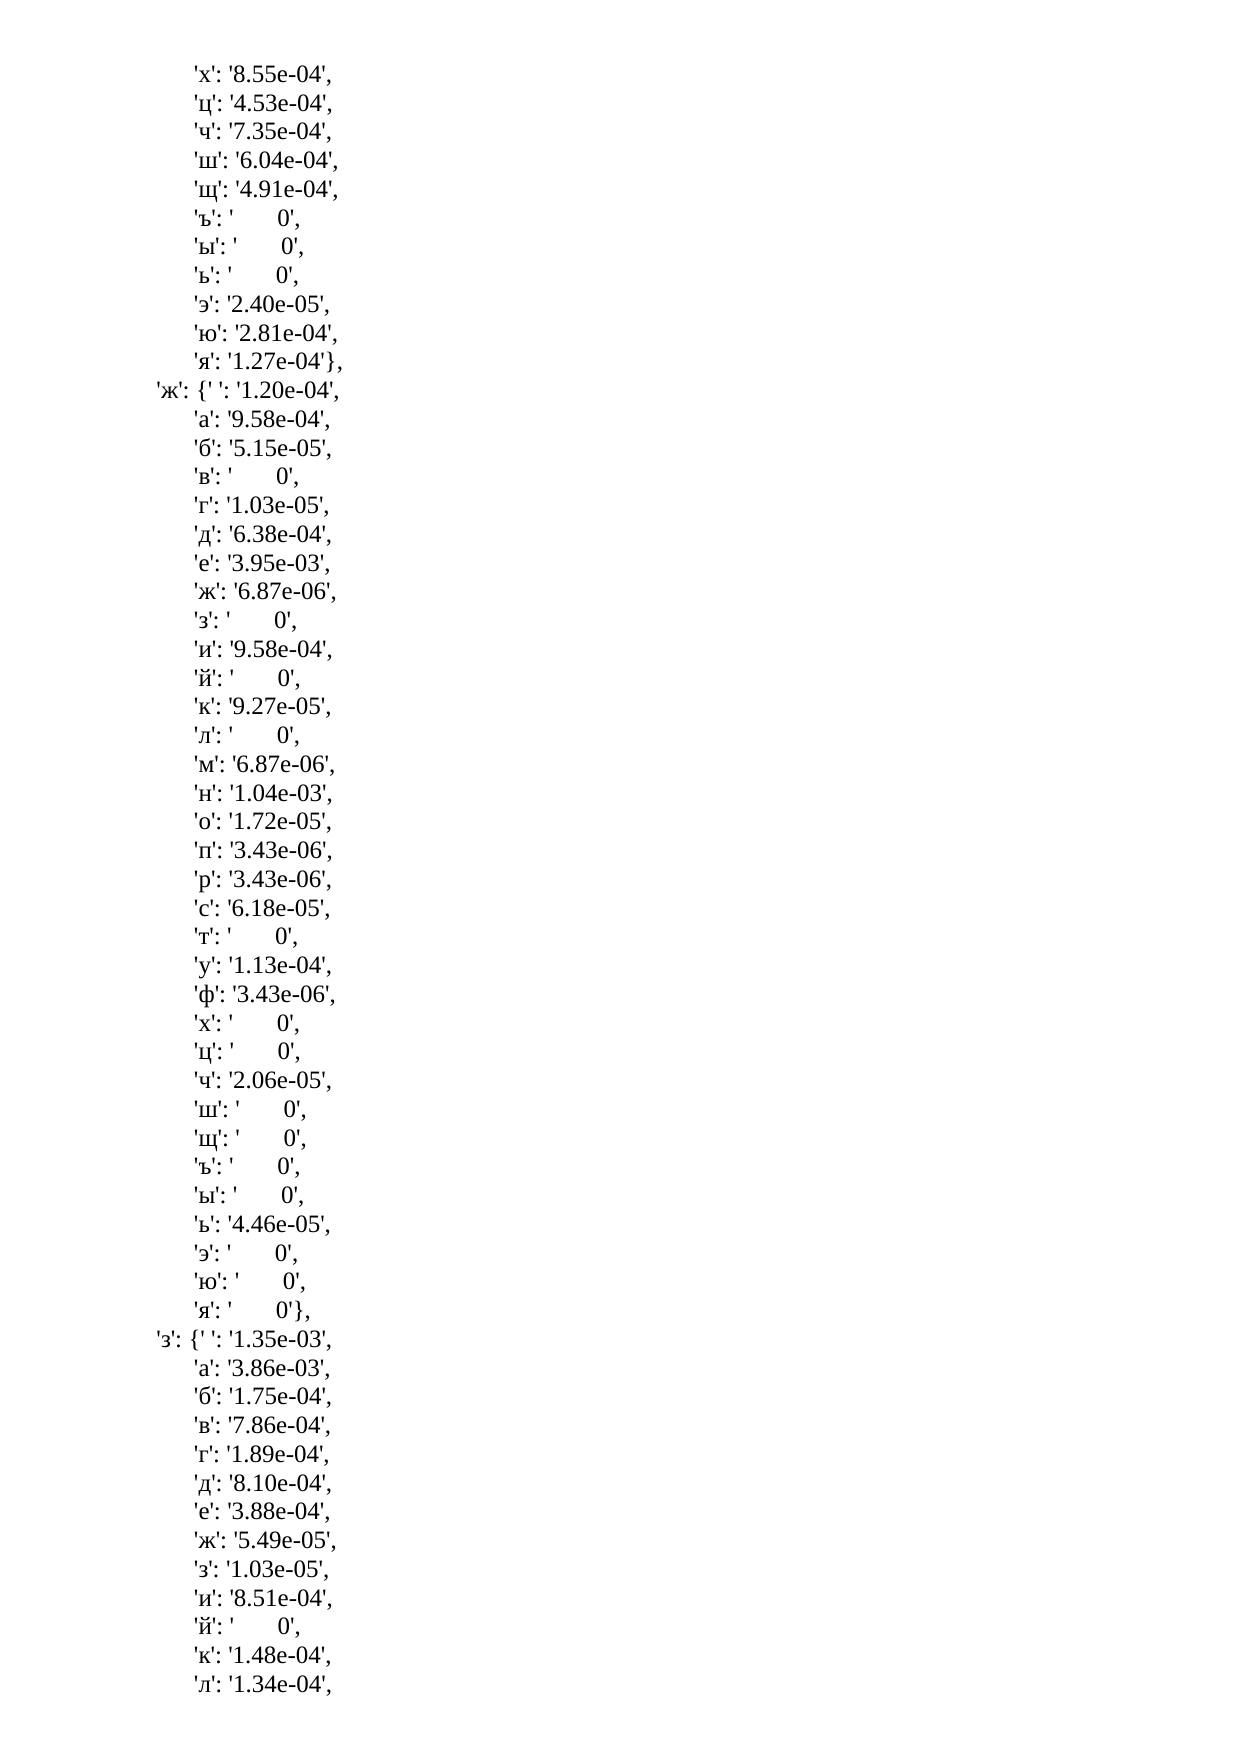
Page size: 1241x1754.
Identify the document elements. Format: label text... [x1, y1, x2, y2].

text 'х': '8.55e-04', [150, 59, 1090, 88]
text 'в': ' 0', [150, 461, 1090, 490]
text 'а': '9.58e-04', [150, 404, 1090, 433]
text 'ц': ' 0', [150, 1036, 1090, 1065]
text 'р': '3.43e-06', [150, 864, 1090, 893]
text 'щ': ' 0', [150, 1123, 1090, 1151]
text 'и': '8.51e-04', [150, 1583, 1090, 1611]
text 'ы': ' 0', [150, 231, 1090, 260]
text 'е': '3.88e-04', [150, 1496, 1090, 1525]
text 'а': '3.86e-03', [150, 1353, 1090, 1381]
text 'я': '1.27e-04'}, [150, 346, 1090, 375]
text 'ф': '3.43e-06', [150, 979, 1090, 1008]
text 'к': '9.27e-05', [150, 691, 1090, 720]
text 'й': ' 0', [150, 1611, 1090, 1640]
text 'з': {' ': '1.35e-03', [150, 1324, 1090, 1353]
text 'й': ' 0', [150, 663, 1090, 691]
text 'п': '3.43e-06', [150, 835, 1090, 864]
text 'и': '9.58e-04', [150, 634, 1090, 663]
text 'ь': '4.46e-05', [150, 1209, 1090, 1238]
text 'у': '1.13e-04', [150, 950, 1090, 979]
text 'к': '1.48e-04', [150, 1640, 1090, 1669]
text 'ж': '5.49e-05', [150, 1525, 1090, 1554]
text 'н': '1.04e-03', [150, 778, 1090, 806]
text 'б': '1.75e-04', [150, 1381, 1090, 1410]
text 'ж': {' ': '1.20e-04', [150, 375, 1090, 404]
text 'о': '1.72e-05', [150, 806, 1090, 835]
text 'я': ' 0'}, [150, 1295, 1090, 1324]
text 'ь': ' 0', [150, 260, 1090, 289]
text 'ч': '7.35e-04', [150, 116, 1090, 145]
text 'э': ' 0', [150, 1238, 1090, 1266]
text 'ш': '6.04e-04', [150, 145, 1090, 174]
text 'д': '6.38e-04', [150, 519, 1090, 548]
text 'г': '1.03e-05', [150, 490, 1090, 519]
text 'з': '1.03e-05', [150, 1554, 1090, 1583]
text 'в': '7.86e-04', [150, 1410, 1090, 1439]
text 'ж': '6.87e-06', [150, 576, 1090, 605]
text 'ю': '2.81e-04', [150, 318, 1090, 346]
text 'ю': ' 0', [150, 1266, 1090, 1295]
text 'е': '3.95e-03', [150, 548, 1090, 576]
text 'ц': '4.53e-04', [150, 88, 1090, 116]
text 'л': ' 0', [150, 720, 1090, 749]
text 'х': ' 0', [150, 1008, 1090, 1036]
text 'т': ' 0', [150, 921, 1090, 950]
text 'ч': '2.06e-05', [150, 1065, 1090, 1094]
text 'г': '1.89e-04', [150, 1439, 1090, 1468]
text 'ы': ' 0', [150, 1180, 1090, 1209]
text 'ъ': ' 0', [150, 203, 1090, 231]
text 'щ': '4.91e-04', [150, 174, 1090, 203]
text 'ъ': ' 0', [150, 1151, 1090, 1180]
text 'ш': ' 0', [150, 1094, 1090, 1123]
text 'л': '1.34e-04', [150, 1669, 1090, 1698]
text 'б': '5.15e-05', [150, 433, 1090, 461]
text 'з': ' 0', [150, 605, 1090, 634]
text 'с': '6.18e-05', [150, 893, 1090, 921]
text 'м': '6.87e-06', [150, 749, 1090, 778]
text 'э': '2.40e-05', [150, 289, 1090, 318]
text 'д': '8.10e-04', [150, 1468, 1090, 1496]
